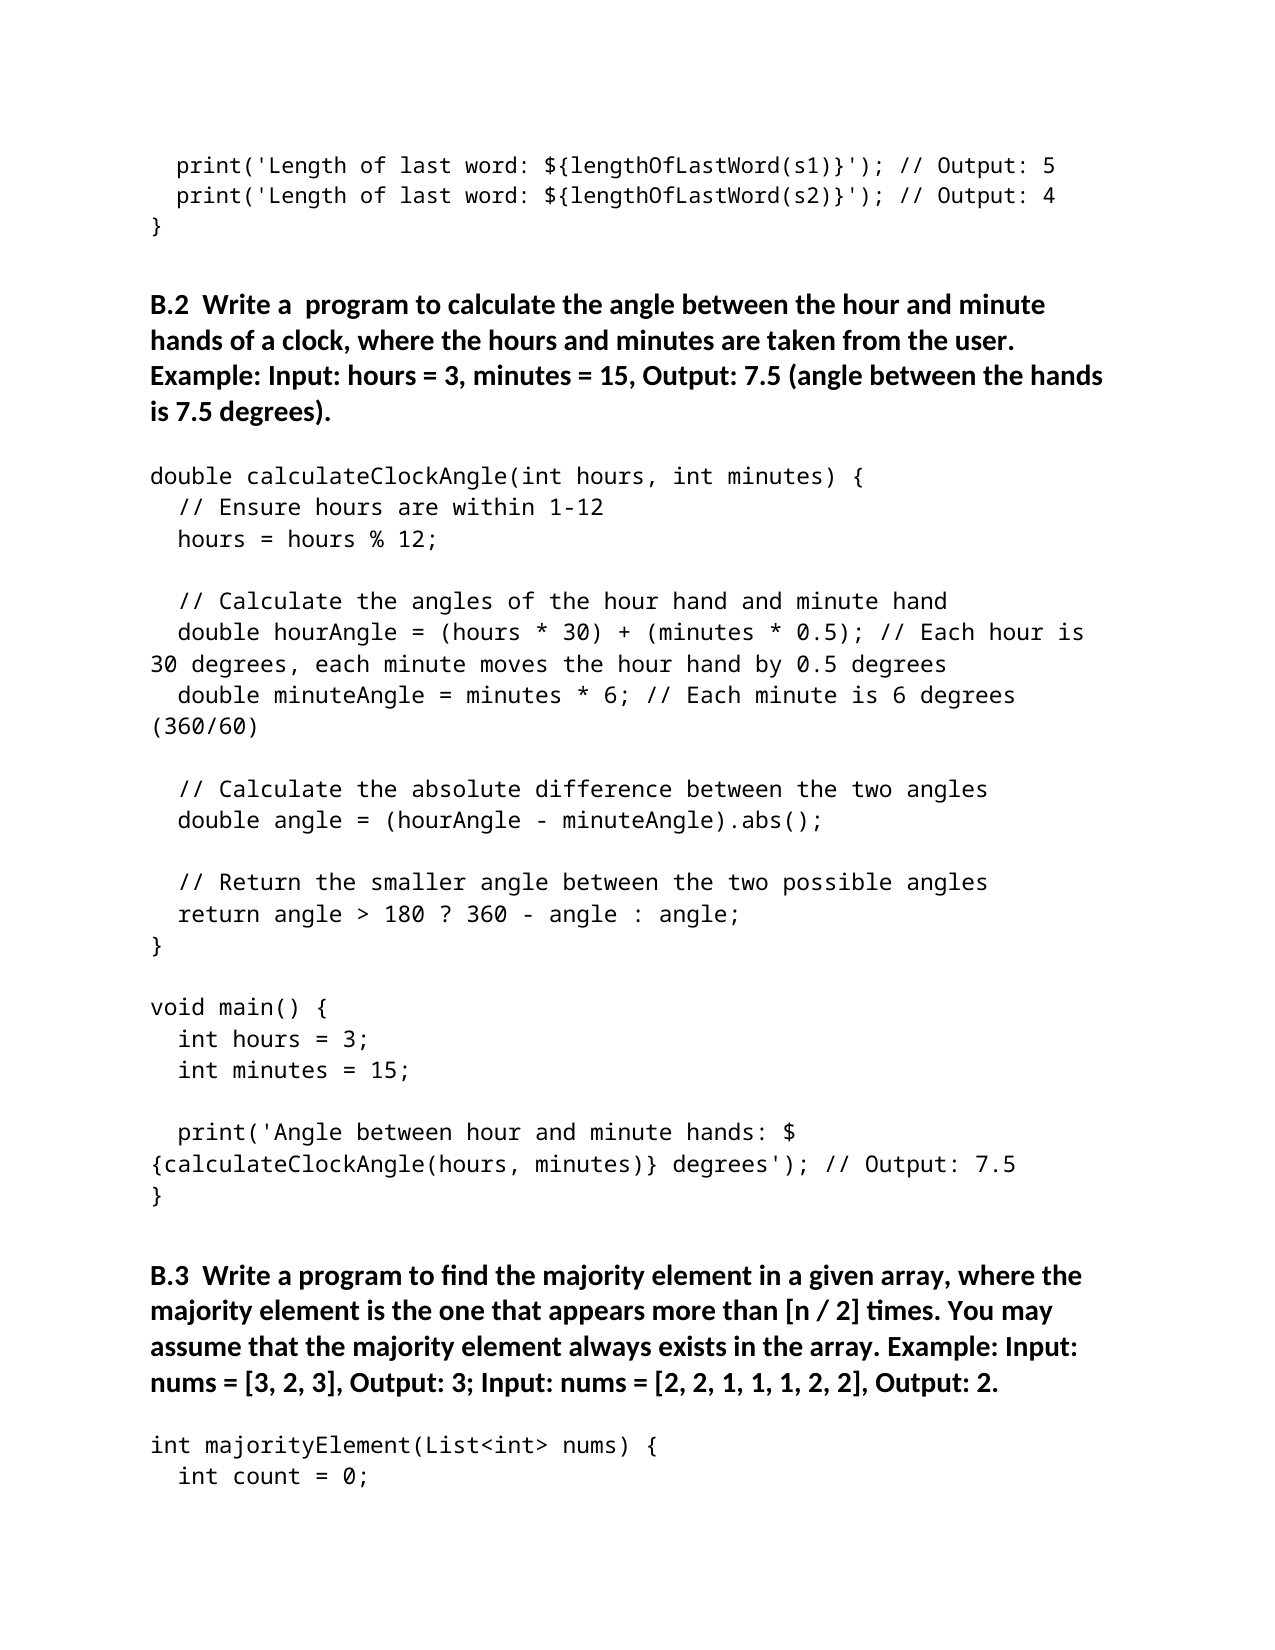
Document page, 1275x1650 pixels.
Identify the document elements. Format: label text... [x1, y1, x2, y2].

text // Calculate the angles of the hour hand and minute hand [150, 585, 1125, 616]
text double minuteAngle = minutes * 6; // Each minute is 6 degrees (360/60) [150, 679, 1125, 741]
text // Ensure hours are within 1-12 [150, 491, 1125, 522]
text return angle > 180 ? 360 - angle : angle; [150, 897, 1125, 929]
text double hourAngle = (hours * 30) + (minutes * 0.5); // Each hour is 30 degrees, each minute moves the hour hand by 0.5 degrees [150, 616, 1125, 679]
text double angle = (hourAngle - minuteAngle).abs(); [150, 804, 1125, 835]
text B.3 Write a program to find the majority element in a given array, where the majority element is the one that appears more than [n / 2] times. You may assume that the majority element always exists in the array. Example: Input: nums = [3, 2, 3], Output: 3; Input: nums = [2, 2, 1, 1, 1, 2, 2], Output: 2. [150, 1257, 1125, 1399]
text int hours = 3; [150, 1022, 1125, 1054]
text print('Length of last word: ${lengthOfLastWord(s2)}'); // Output: 4 [150, 180, 1125, 209]
text hours = hours % 12; [150, 522, 1125, 554]
text B.2 Write a program to calculate the angle between the hour and minute hands of a clock, where the hours and minutes are taken from the user. Example: Input: hours = 3, minutes = 15, Output: 7.5 (angle between the hands is 7.5 degrees). [150, 286, 1125, 429]
text } [150, 929, 1125, 960]
text // Calculate the absolute difference between the two angles [150, 772, 1125, 804]
text int count = 0; [150, 1460, 1125, 1492]
text print('Length of last word: ${lengthOfLastWord(s1)}'); // Output: 5 [150, 150, 1125, 180]
text double calculateClockAngle(int hours, int minutes) { [150, 460, 1125, 491]
text // Return the smaller angle between the two possible angles [150, 866, 1125, 897]
text void main() { [150, 991, 1125, 1022]
text } [150, 1179, 1125, 1210]
text } [150, 209, 1125, 239]
text print('Angle between hour and minute hands: ${calculateClockAngle(hours, minutes)} degrees'); // Output: 7.5 [150, 1116, 1125, 1179]
text int minutes = 15; [150, 1054, 1125, 1085]
text int majorityElement(List<int> nums) { [150, 1429, 1125, 1460]
